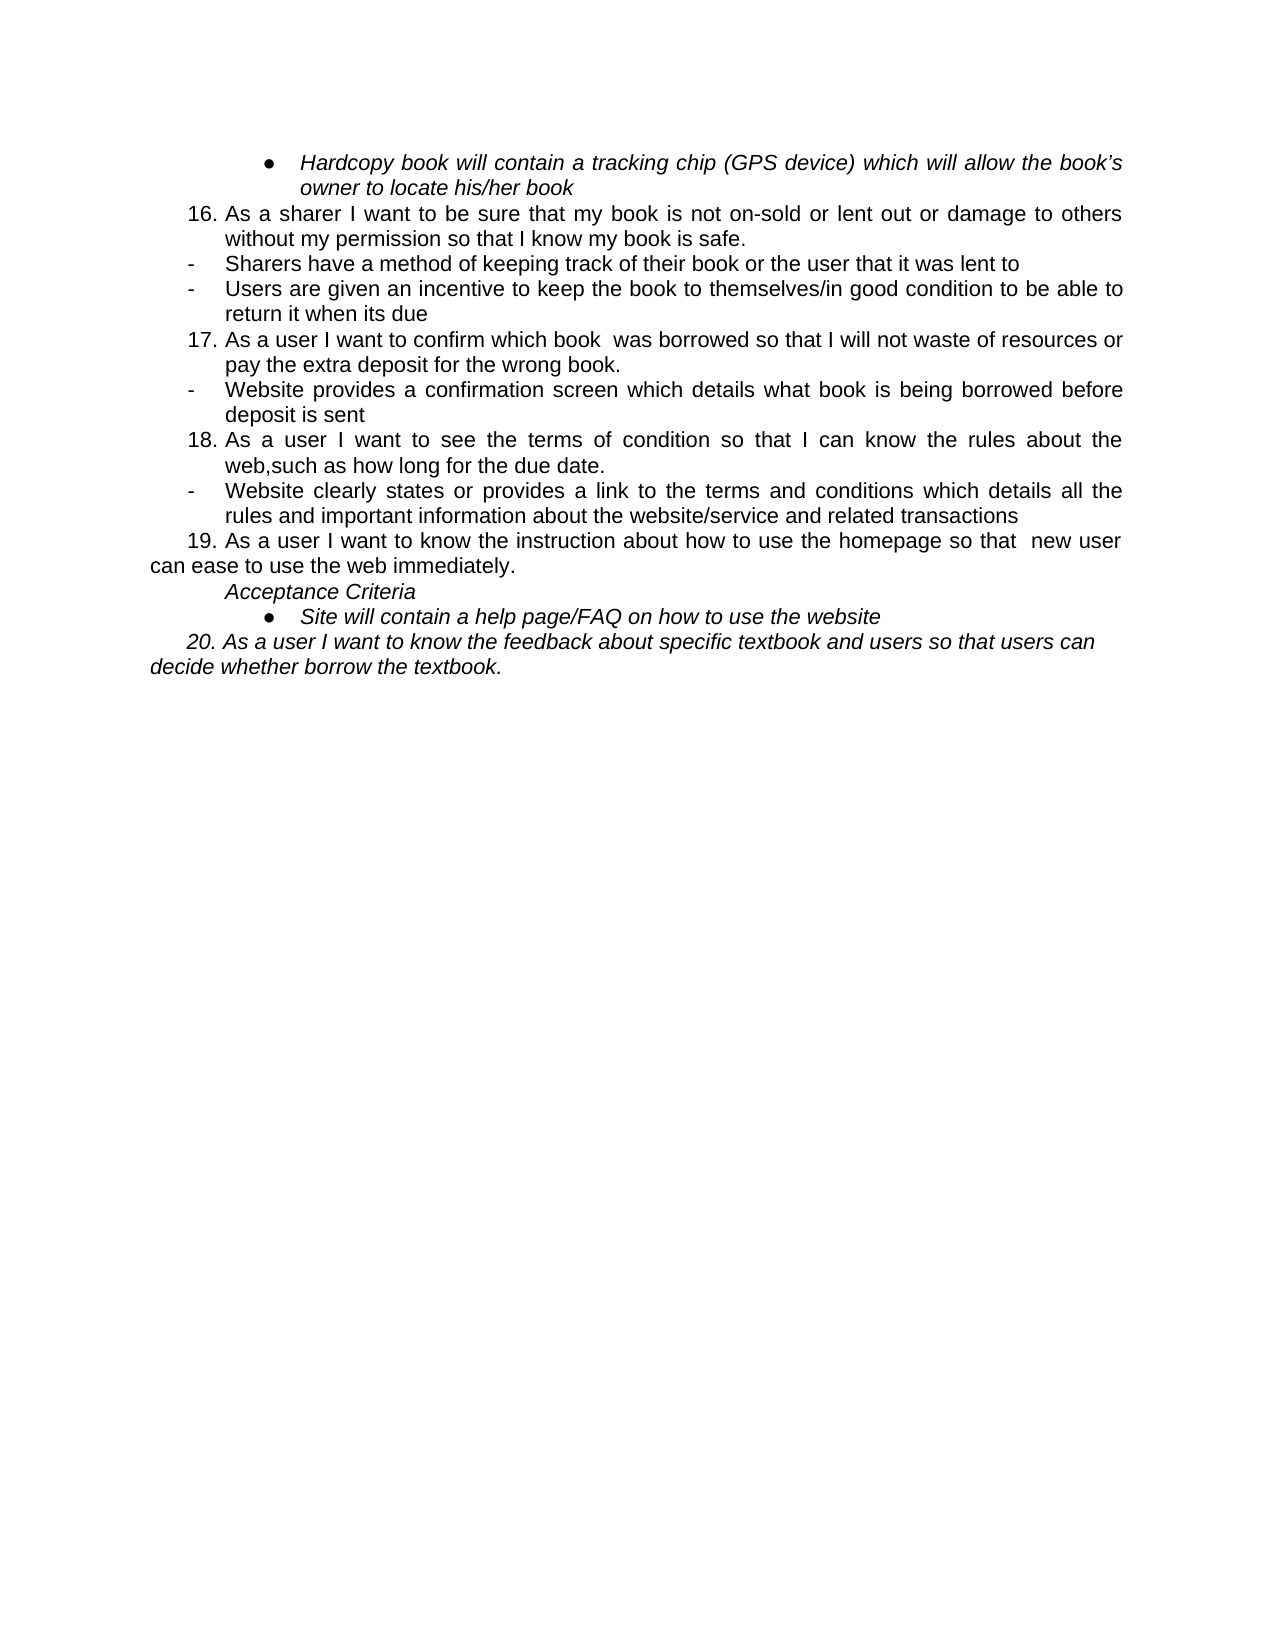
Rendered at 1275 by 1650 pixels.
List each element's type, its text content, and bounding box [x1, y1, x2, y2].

list As a sharer I want to be sure that my book is not on-sold or lent out or damage to others without my permission so that I know my book is safe. [187, 200, 1125, 251]
list As a user I want to confirm which book was borrowed so that I will not waste of resources or pay the extra deposit for the wrong book. [187, 326, 1125, 377]
list Hardcopy book will contain a tracking chip (GPS device) which will allow the book’s owner to locate his/her book [262, 150, 1125, 200]
list Site will contain a help page/FAQ on how to use the website [262, 604, 1125, 629]
list Sharers have a method of keeping track of their book or the user that it was lent to [187, 251, 1125, 276]
list Users are given an incentive to keep the book to themselves/in good condition to be able to return it when its due [187, 276, 1125, 326]
list Website clearly states or provides a link to the terms and conditions which details all the rules and important information about the website/service and related transactions [187, 478, 1125, 528]
list Website provides a confirmation screen which details what book is being borrowed before deposit is sent [187, 377, 1125, 427]
list As a user I want to see the terms of condition so that I can know the rules about the web,such as how long for the due date. [187, 427, 1125, 478]
text 19. As a user I want to know the instruction about how to use the homepage so that new user can ease to use the web immediately. [150, 528, 1125, 578]
text Acceptance Criteria [150, 578, 1125, 604]
text 20. As a user I want to know the feedback about specific textbook and users so that users can decide whether borrow the textbook. [150, 629, 1125, 679]
